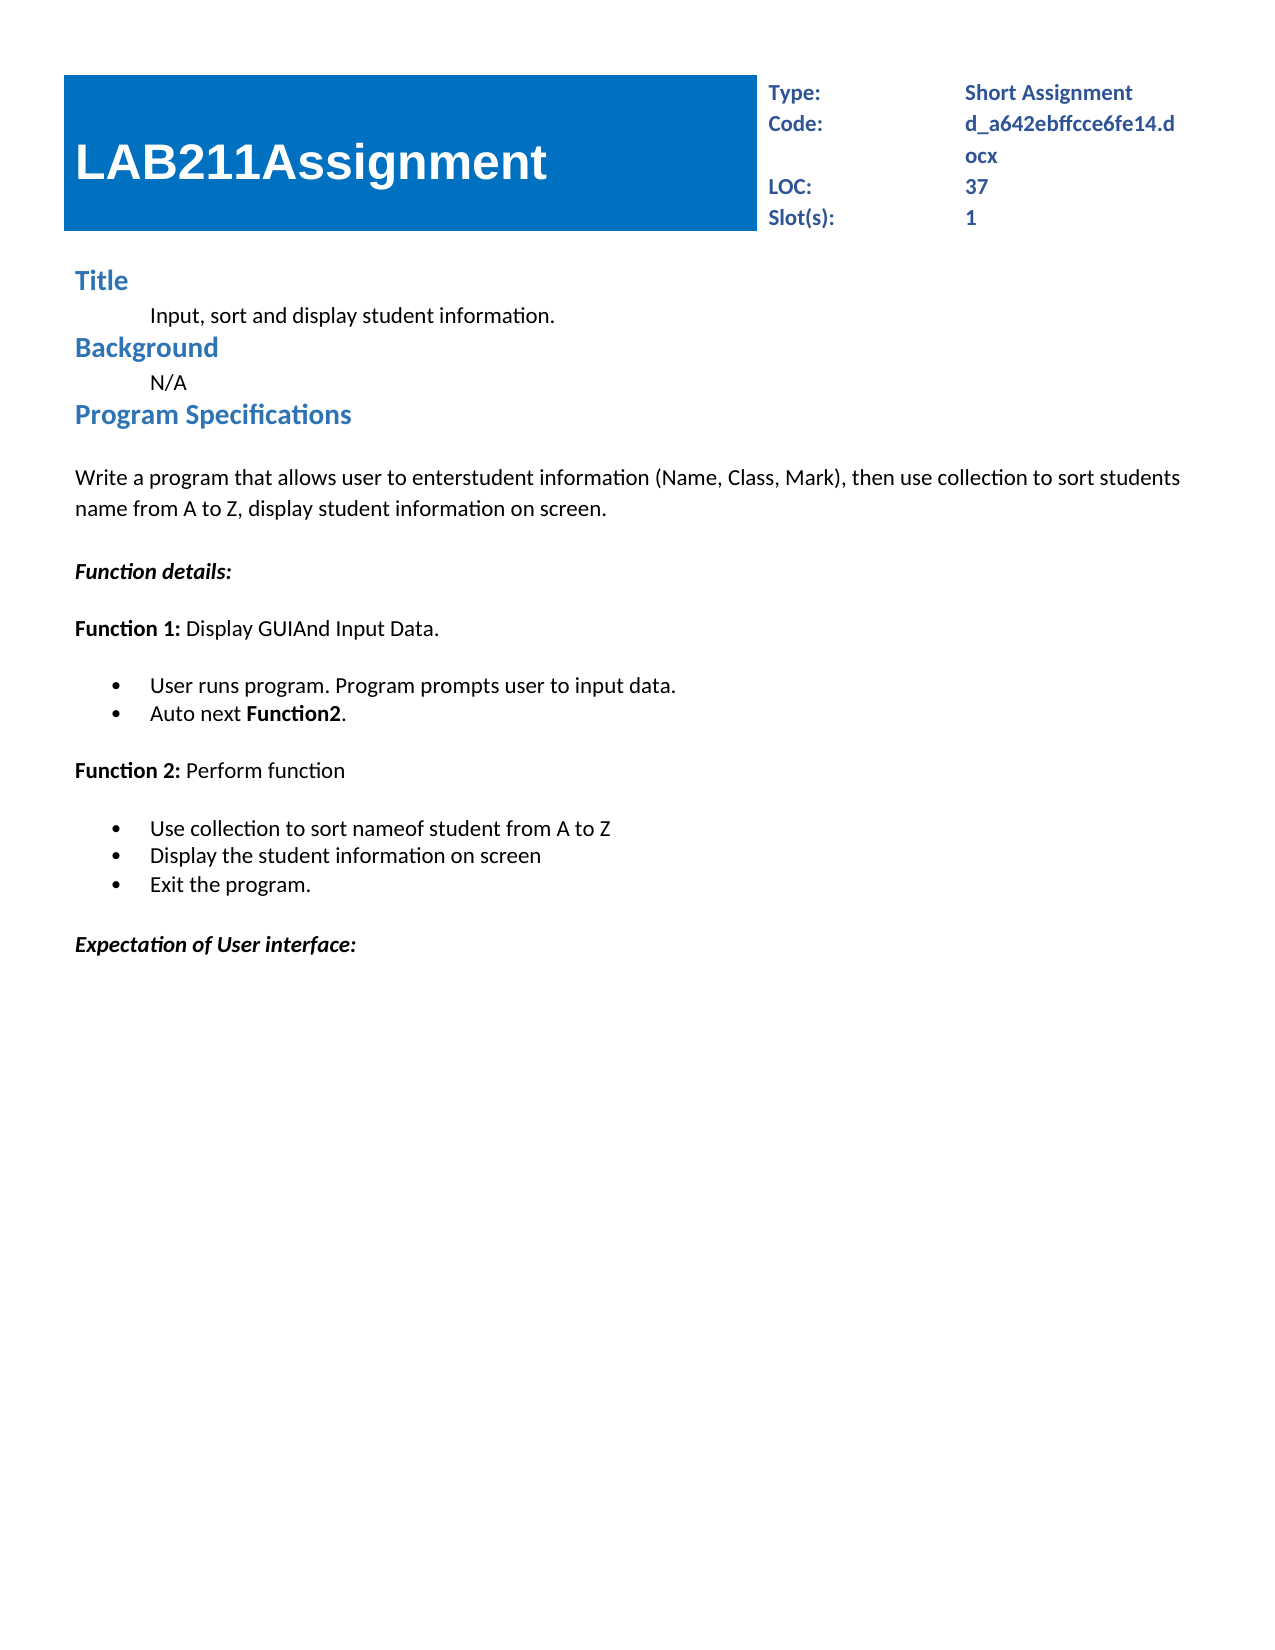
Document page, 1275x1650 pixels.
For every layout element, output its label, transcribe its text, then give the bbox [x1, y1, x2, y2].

list Auto next Function2. [112, 699, 1200, 727]
table_cell 1 [954, 200, 1188, 231]
table_cell Slot(s): [757, 200, 954, 231]
list Use collection to sort nameof student from A to Z [112, 814, 1200, 842]
text Input, sort and display student information. [75, 298, 1200, 329]
text Background [75, 329, 1200, 365]
table_header Type: [757, 75, 954, 106]
table_cell 37 [954, 169, 1188, 200]
table_header Short Assignment [954, 75, 1188, 106]
table_cell Code: [757, 106, 954, 169]
text Write a program that allows user to enterstudent information (Name, Class, Mark), then use collection to sort students name from A to Z, display student information on screen. [75, 460, 1200, 522]
list Display the student information on screen [112, 842, 1200, 870]
text Title [75, 262, 1200, 298]
list User runs program. Program prompts user to input data. [112, 671, 1200, 699]
text Expectation of User interface: [75, 927, 1200, 958]
text Function 1: Display GUIAnd Input Data. [75, 614, 1200, 642]
list Exit the program. [112, 870, 1200, 898]
table_cell [954, 106, 1188, 169]
table_cell LOC: [757, 169, 954, 200]
text Program Specifications [75, 396, 1200, 432]
text Function 2: Perform function [75, 756, 1200, 784]
text Function details: [75, 554, 1200, 585]
text N/A [75, 365, 1200, 396]
table_header LAB211Assignment [64, 75, 757, 231]
